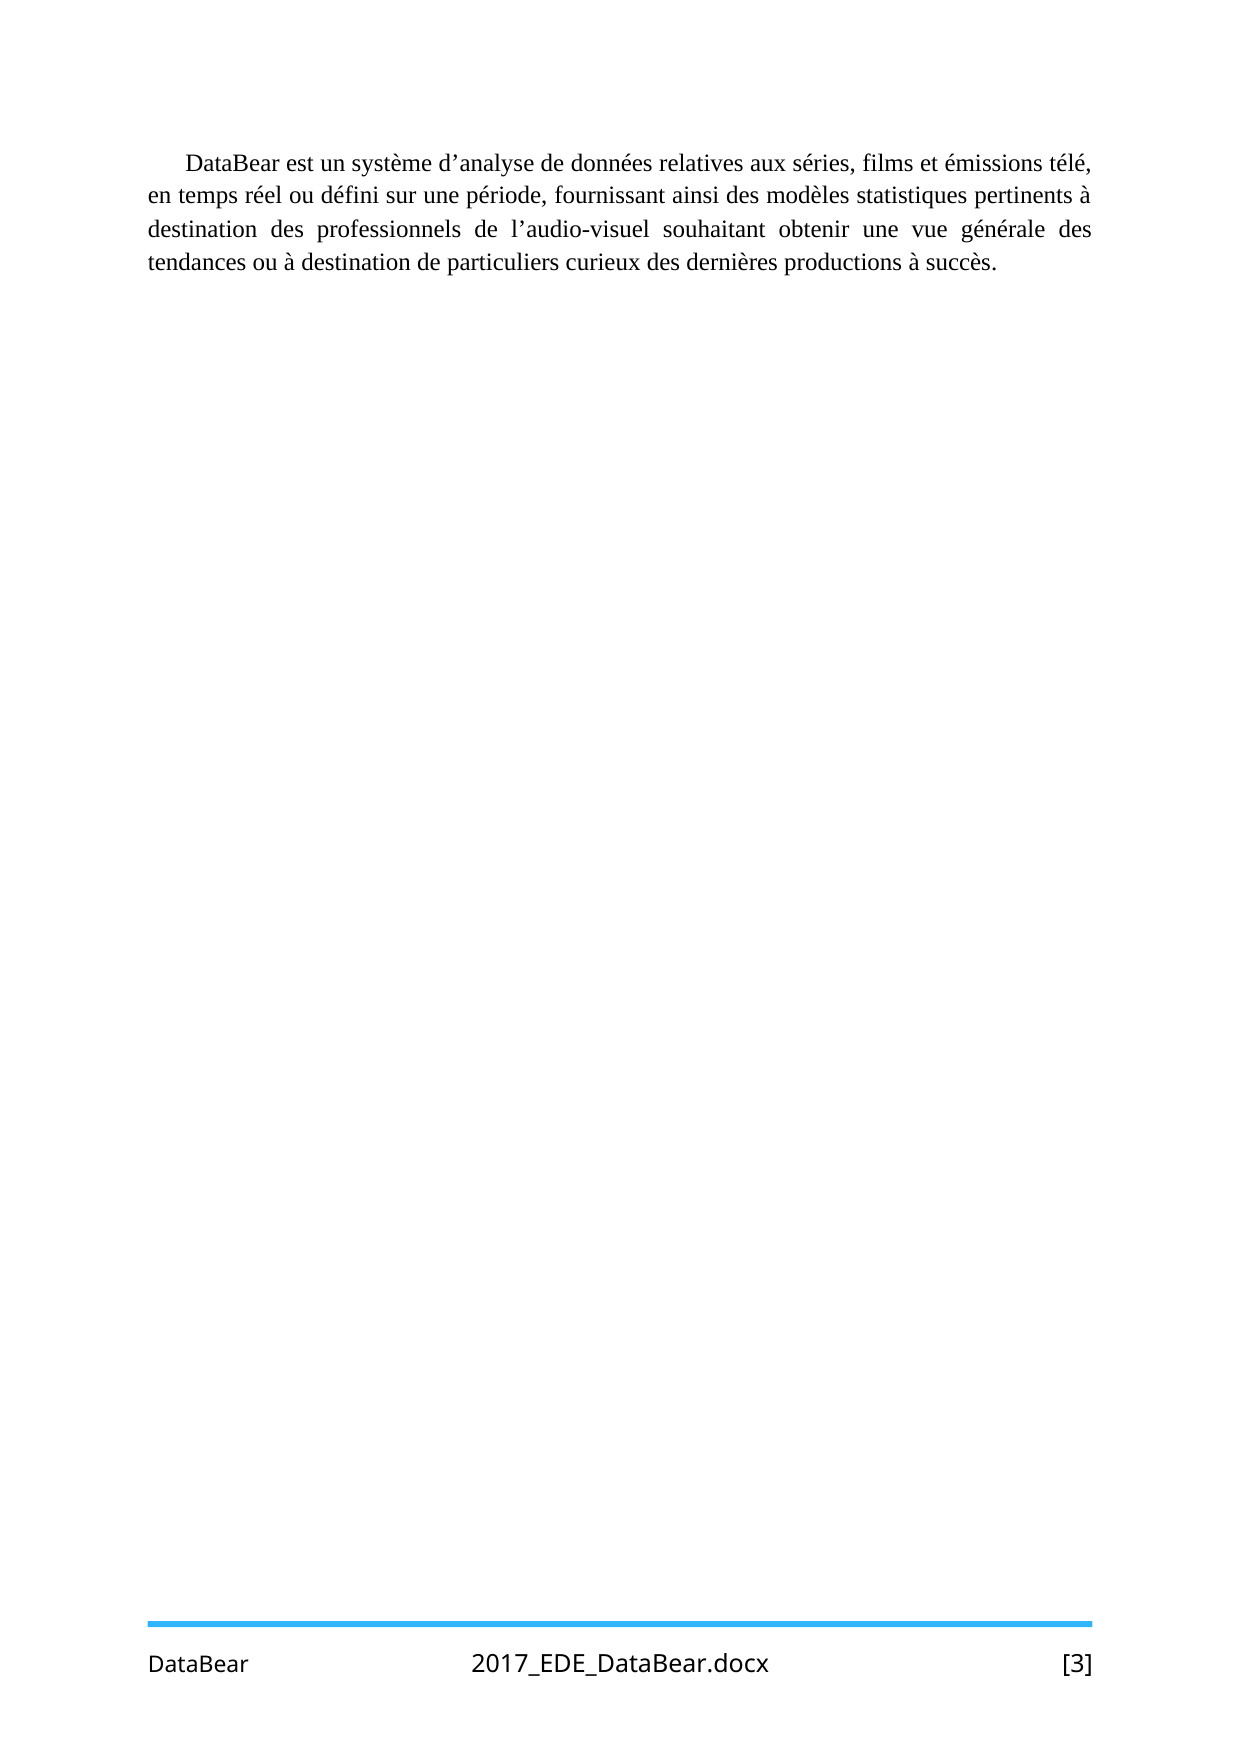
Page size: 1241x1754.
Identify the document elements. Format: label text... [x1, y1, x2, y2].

text DataBear est un système d’analyse de données relatives aux séries, films et émissions télé, en temps réel ou défini sur une période, fournissant ainsi des modèles statistiques pertinents à destination des professionnels de l’audio-visuel souhaitant obtenir une vue générale des tendances ou à destination de particuliers curieux des dernières productions à succès. [148, 148, 1093, 275]
